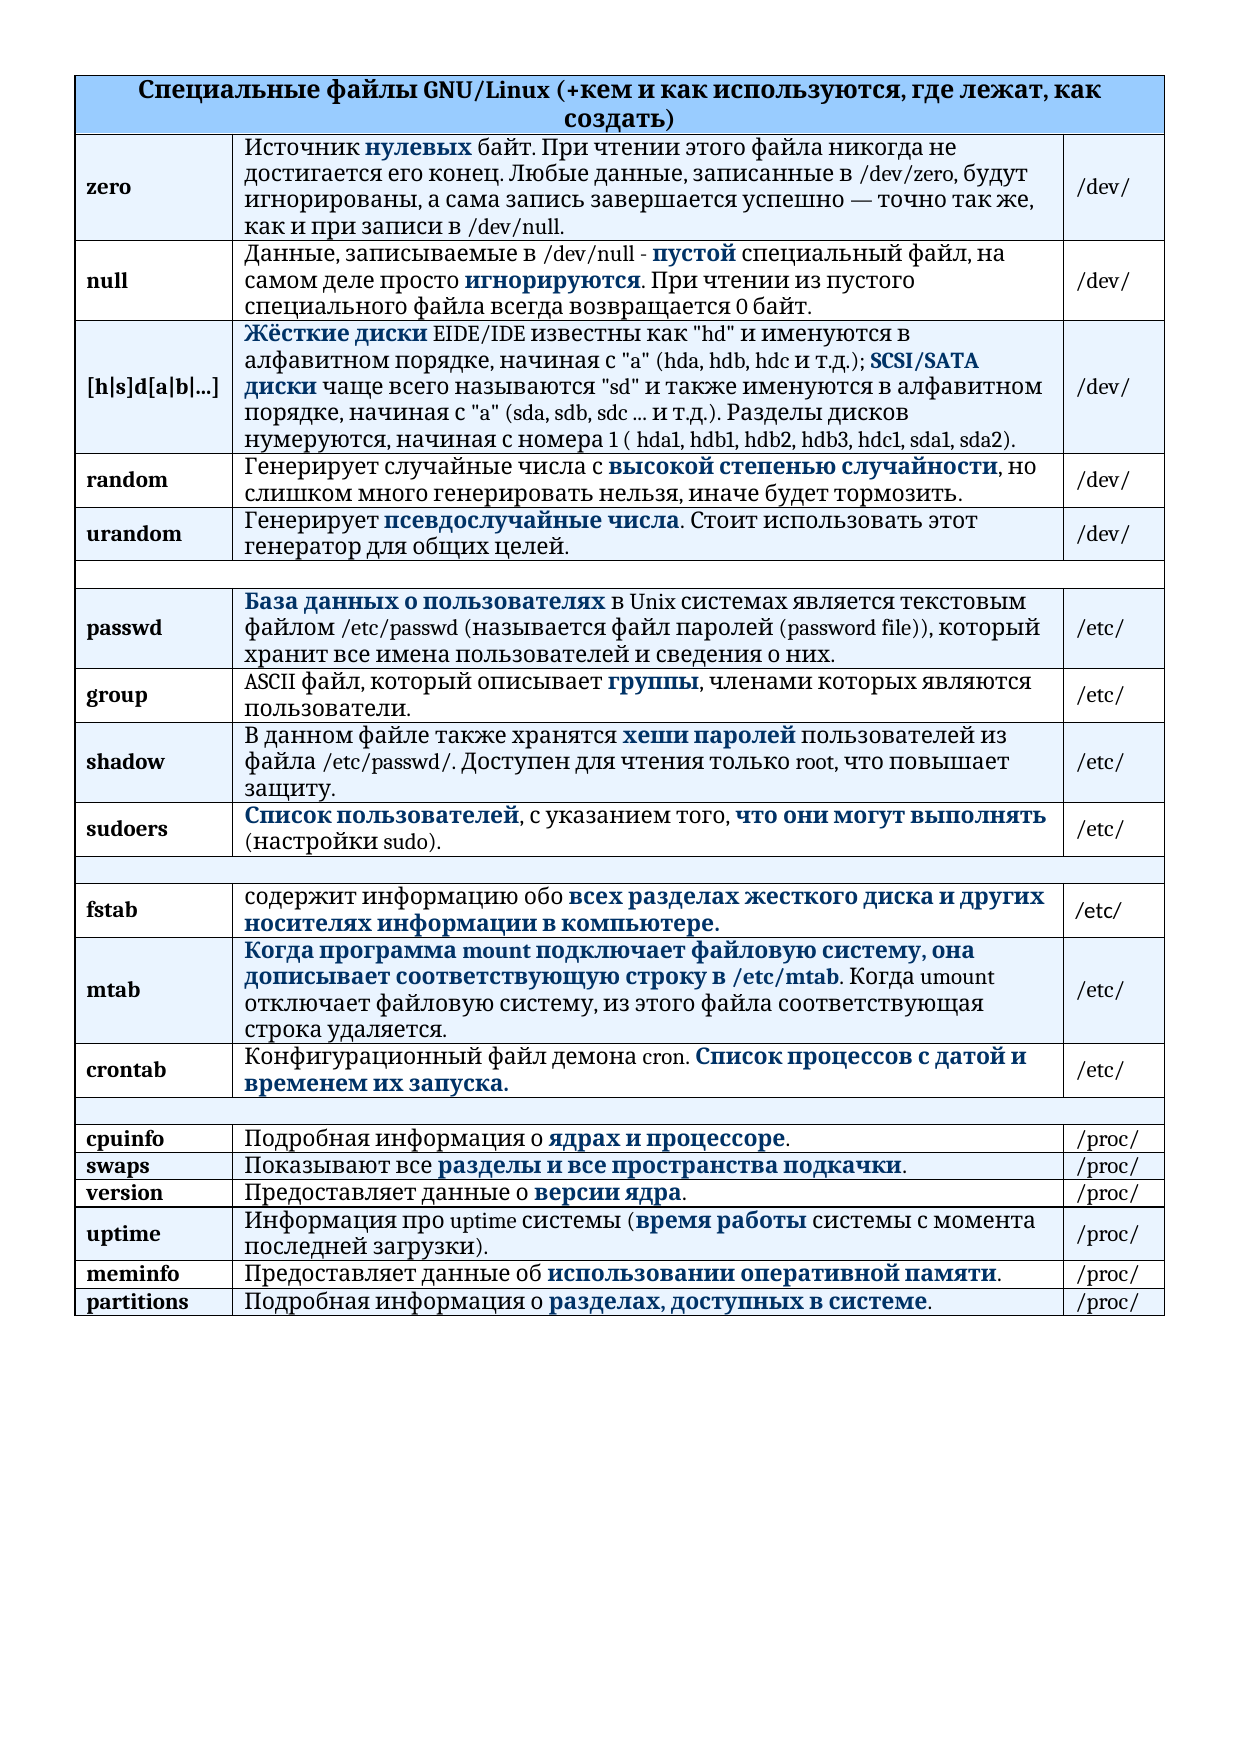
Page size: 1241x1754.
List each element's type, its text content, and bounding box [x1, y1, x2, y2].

table_cell /etc/ [1064, 589, 1164, 668]
table_cell /etc/ [1064, 669, 1164, 722]
table_cell partitions [76, 1289, 232, 1315]
table_cell cpuinfo [76, 1125, 232, 1152]
table_cell /proc/ [1064, 1180, 1164, 1206]
table_cell null [76, 241, 232, 320]
table_cell passwd [76, 589, 232, 668]
table_cell /proc/ [1064, 1261, 1164, 1288]
table_cell /dev/ [1064, 321, 1164, 453]
table_cell fstab [76, 884, 232, 937]
table_cell random [76, 454, 232, 507]
table_cell /etc/ [1064, 803, 1164, 856]
table_cell group [76, 669, 232, 722]
table_cell /proc/ [1064, 1153, 1164, 1179]
table_cell meminfo [76, 1261, 232, 1288]
table_cell Когда программа mount подключает файловую систему, она дописывает соответствующую строку в /etc/mtab. Когда umount отключает файловую систему, из этого файла соответствующая строка удаляется. [233, 938, 1063, 1043]
table_cell Предоставляет данные об использовании оперативной памяти. [233, 1261, 1063, 1288]
table_cell Генерирует случайные числа с высокой степенью случайности, но слишком много генерировать нельзя, иначе будет тормозить. [233, 454, 1063, 507]
table_cell В данном файле также хранятся хеши паролей пользователей из файла /etc/passwd/. Доступен для чтения только root, что повышает защиту. [233, 723, 1063, 802]
table_cell Список пользователей, с указанием того, что они могут выполнять (настройки sudo). [233, 803, 1063, 856]
table_cell /dev/ [1064, 135, 1164, 240]
table_cell /etc/ [1064, 884, 1164, 937]
table_cell /proc/ [1064, 1208, 1164, 1260]
table_cell sudoers [76, 803, 232, 856]
table_cell mtab [76, 938, 232, 1043]
table_cell crontab [76, 1044, 232, 1097]
table_cell zero [76, 135, 232, 240]
table_cell Предоставляет данные о версии ядра. [233, 1180, 1063, 1206]
table_cell [76, 1098, 1164, 1124]
table_cell ASCII файл, который описывает группы, членами которых являются пользователи. [233, 669, 1063, 722]
table_cell urandom [76, 508, 232, 560]
table_cell [76, 857, 1164, 883]
table_cell /dev/ [1064, 454, 1164, 507]
table_cell version [76, 1180, 232, 1206]
table_cell uptime [76, 1208, 232, 1260]
table_cell содержит информацию обо всех разделах жесткого диска и других носителях информации в компьютере. [233, 884, 1063, 937]
table_cell shadow [76, 723, 232, 802]
table_cell [h|s]d[a|b|...] [76, 321, 232, 453]
table_cell Показывают все разделы и все пространства подкачки. [233, 1153, 1063, 1179]
table_cell /dev/ [1064, 241, 1164, 320]
table_cell Источник нулевых байт. При чтении этого файла никогда не достигается его конец. Любые данные, записанные в /dev/zero, будут игнорированы, а сама запись завершается успешно — точно так же, как и при записи в /dev/null. [233, 135, 1063, 240]
table_cell /dev/ [1064, 508, 1164, 560]
table_cell Жёсткие диски EIDE/IDE известны как "hd" и именуются в алфавитном порядке, начиная с "a" (hda, hdb, hdc и т.д.); SCSI/SATA диски чаще всего называются "sd" и также именуются в алфавитном порядке, начиная с "a" (sda, sdb, sdc ... и т.д.). Разделы дисков нумеруются, начиная с номера 1 ( hda1, hdb1, hdb2, hdb3, hdc1, sda1, sda2). [233, 321, 1063, 453]
table_cell Генерирует псевдослучайные числа. Стоит использовать этот генератор для общих целей. [233, 508, 1063, 560]
table_cell Информация про uptime системы (время работы системы с момента последней загрузки). [233, 1208, 1063, 1260]
table_cell [76, 561, 1164, 588]
table_header Специальные файлы GNU/Linux (+кем и как используются, где лежат, как создать) [76, 76, 1164, 133]
table_cell База данных о пользователях в Unix системах является текстовым файлом /etc/passwd (называется файл паролей (password file)), который хранит все имена пользователей и сведения о них. [233, 589, 1063, 668]
table_cell Конфигурационный файл демона cron. Список процессов с датой и временем их запуска. [233, 1044, 1063, 1097]
table_cell swaps [76, 1153, 232, 1179]
table_cell /proc/ [1064, 1289, 1164, 1315]
table_cell Подробная информация о разделах, доступных в системе. [233, 1289, 1063, 1315]
table_cell /etc/ [1064, 938, 1164, 1043]
table_cell /etc/ [1064, 1044, 1164, 1097]
table_cell Данные, записываемые в /dev/null - пустой специальный файл, на самом деле просто игнорируются. При чтении из пустого специального файла всегда возвращается 0 байт. [233, 241, 1063, 320]
table_cell /proc/ [1064, 1125, 1164, 1152]
table_cell Подробная информация о ядрах и процессоре. [233, 1125, 1063, 1152]
table_cell /etc/ [1064, 723, 1164, 802]
